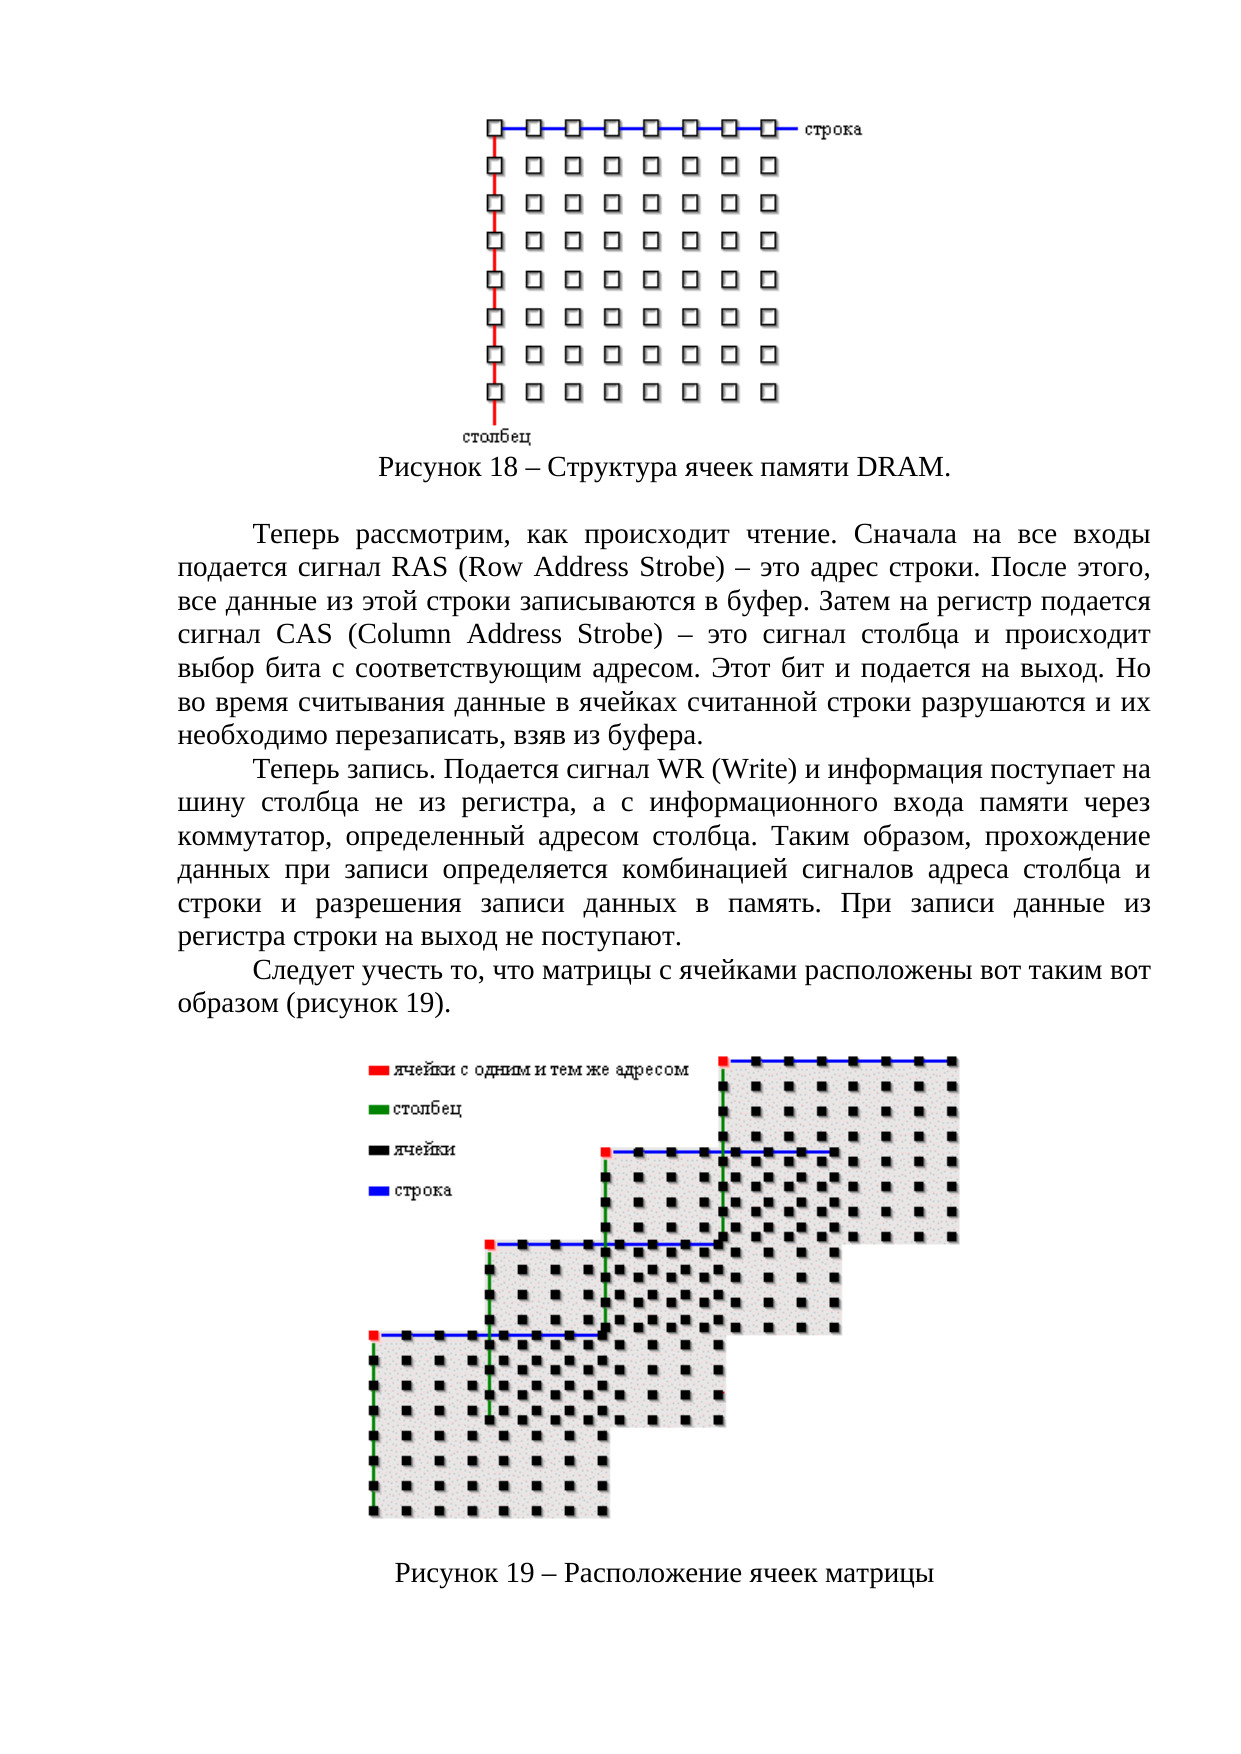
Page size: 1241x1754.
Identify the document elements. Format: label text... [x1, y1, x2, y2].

picture [366, 1052, 963, 1522]
text Рисунок 18 – Структура ячеек памяти DRAM. [177, 449, 1152, 482]
picture [462, 118, 867, 449]
text Теперь рассмотрим, как происходит чтение. Сначала на все входы подается сигнал RAS (Row Address Strobe) – это адрес строки. После этого, все данные из этой строки записываются в буфер. Затем на регистр подается сигнал CAS (Column Address Strobe) – это сигнал столбца и происходит выбор бита с соответствующим адресом. Этот бит и подается на выход. Но во время считывания данные в ячейках считанной строки разрушаются и их необходимо перезаписать, взяв из буфера. [177, 516, 1152, 751]
text Теперь запись. Подается сигнал WR (Write) и информация поступает на шину столбца не из регистра, а с информационного входа памяти через коммутатор, определенный адресом столбца. Таким образом, прохождение данных при записи определяется комбинацией сигналов адреса столбца и строки и разрешения записи данных в память. При записи данные из регистра строки на выход не поступают. [177, 751, 1152, 952]
text Следует учесть то, что матрицы с ячейками расположены вот таким вот образом (рисунок 19). [177, 952, 1152, 1019]
text Рисунок 19 – Расположение ячеек матрицы [177, 1555, 1152, 1588]
